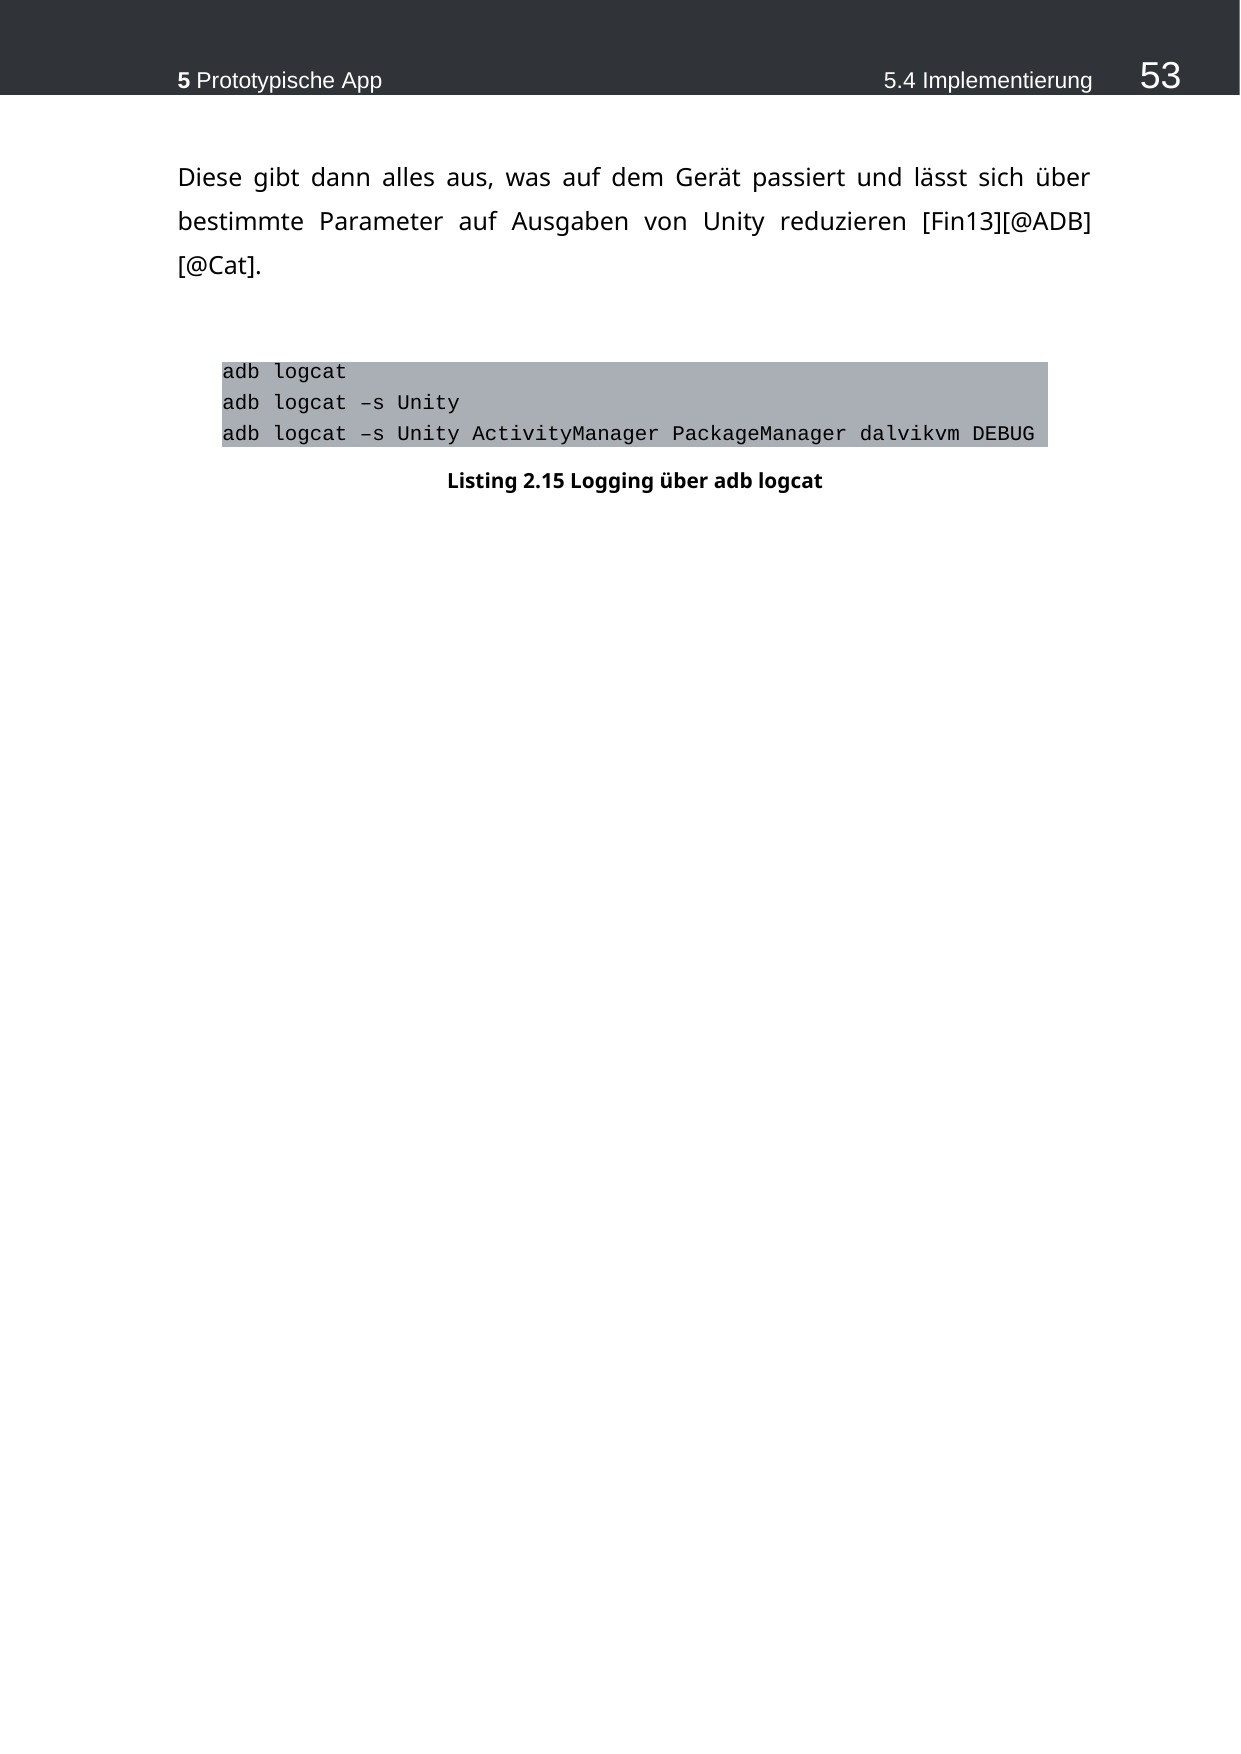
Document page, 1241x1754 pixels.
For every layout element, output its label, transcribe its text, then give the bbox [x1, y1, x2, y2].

text adb logcat [222, 362, 1048, 385]
text adb logcat –s Unity ActivityManager PackageManager dalvikvm DEBUG [222, 423, 1048, 447]
text adb logcat –s Unity [222, 392, 1048, 416]
